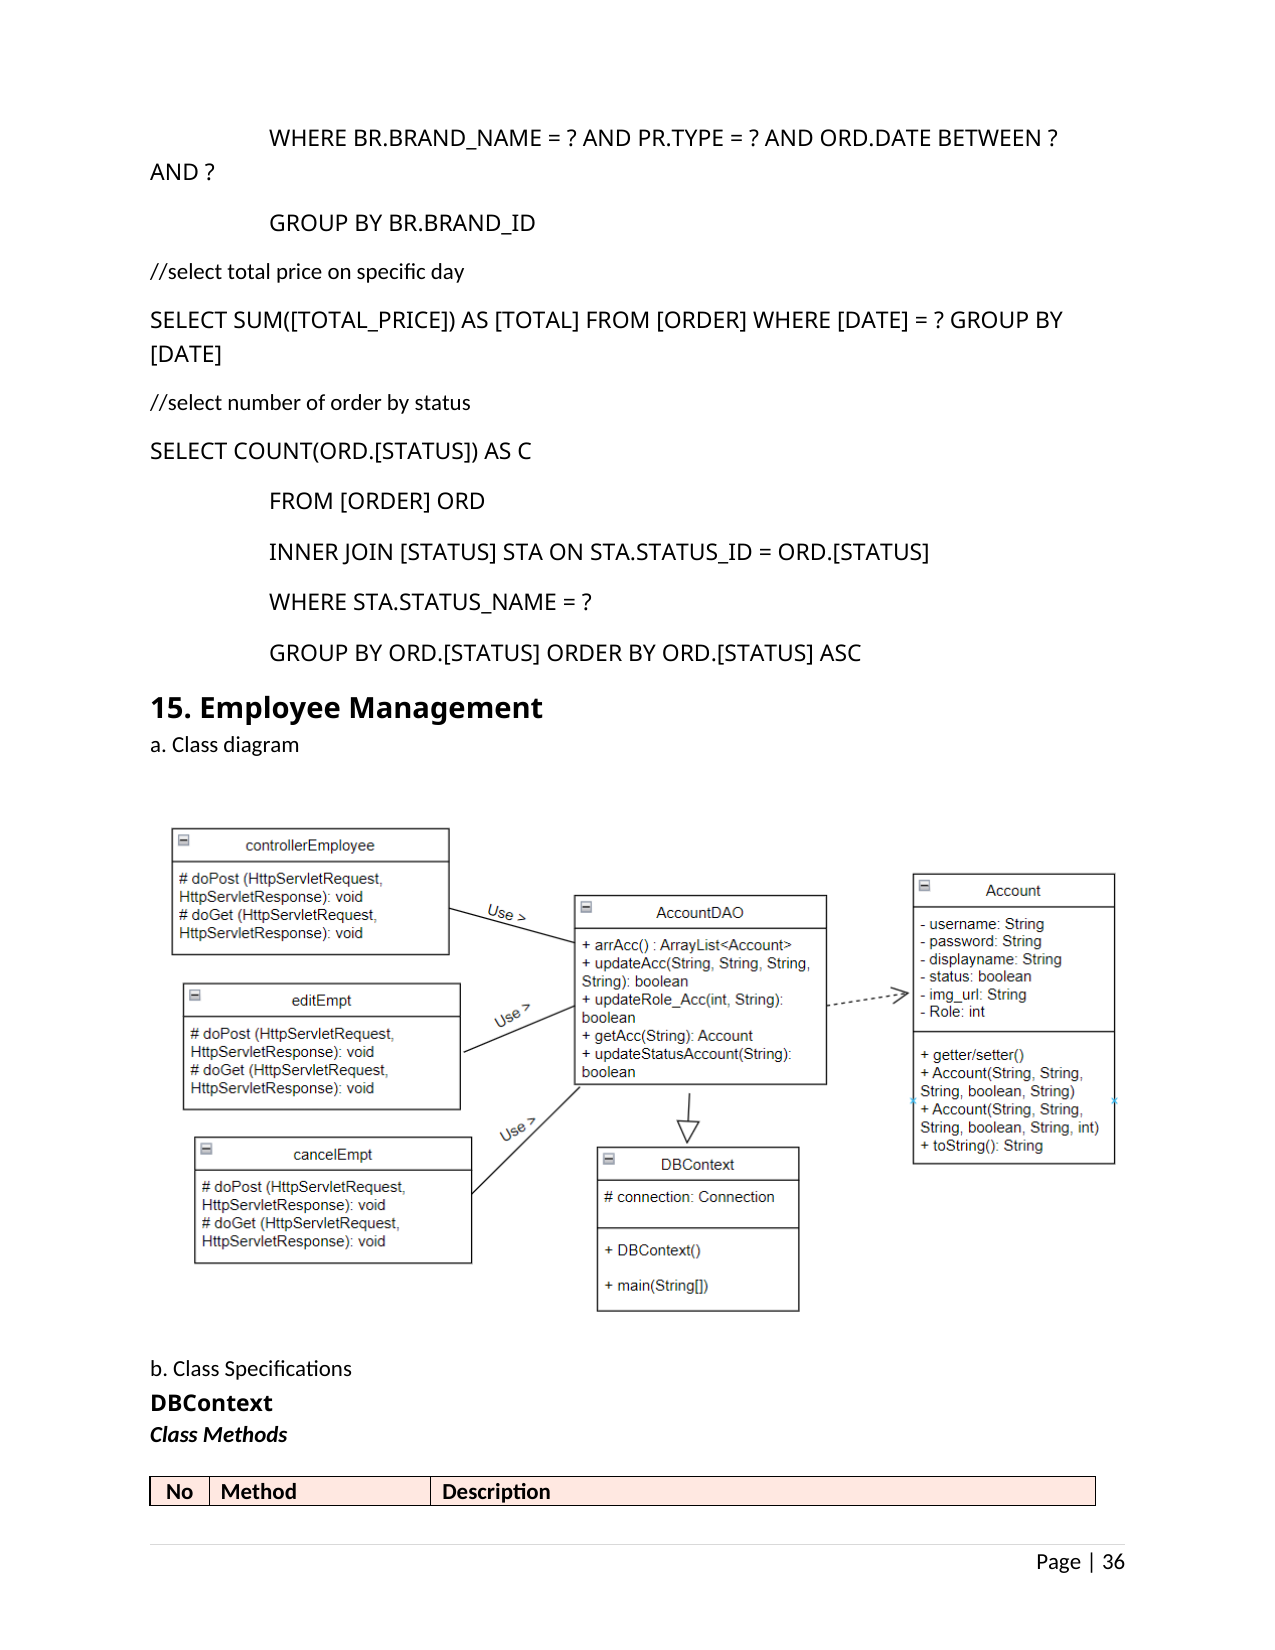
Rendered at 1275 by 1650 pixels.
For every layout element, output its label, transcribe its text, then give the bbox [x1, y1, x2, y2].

text b. Class Specifications [150, 1354, 1125, 1382]
text FROM [ORDER] ORD [150, 485, 1125, 516]
table_header Method [210, 1477, 430, 1505]
text SELECT COUNT(ORD.[STATUS]) AS C [150, 435, 1125, 466]
table_header No [151, 1477, 209, 1505]
text //select total price on specific day [150, 257, 1125, 285]
table_header Description [431, 1477, 1095, 1505]
text Class Methods [150, 1420, 1125, 1448]
picture [150, 776, 1125, 1336]
text GROUP BY BR.BRAND_ID [150, 206, 1125, 238]
text WHERE STA.STATUS_NAME = ? [150, 586, 1125, 617]
text WHERE BR.BRAND_NAME = ? AND PR.TYPE = ? AND ORD.DATE BETWEEN ? AND ? [150, 122, 1125, 187]
text //select number of order by status [150, 388, 1125, 416]
subtitle DBContext [150, 1386, 1125, 1418]
text INNER JOIN [STATUS] STA ON STA.STATUS_ID = ORD.[STATUS] [150, 536, 1125, 567]
text GROUP BY ORD.[STATUS] ORDER BY ORD.[STATUS] ASC [150, 636, 1125, 668]
subtitle 15. Employee Management [150, 687, 1125, 727]
text a. Class diagram [150, 730, 1125, 758]
text SELECT SUM([TOTAL_PRICE]) AS [TOTAL] FROM [ORDER] WHERE [DATE] = ? GROUP BY [DATE] [150, 304, 1125, 369]
